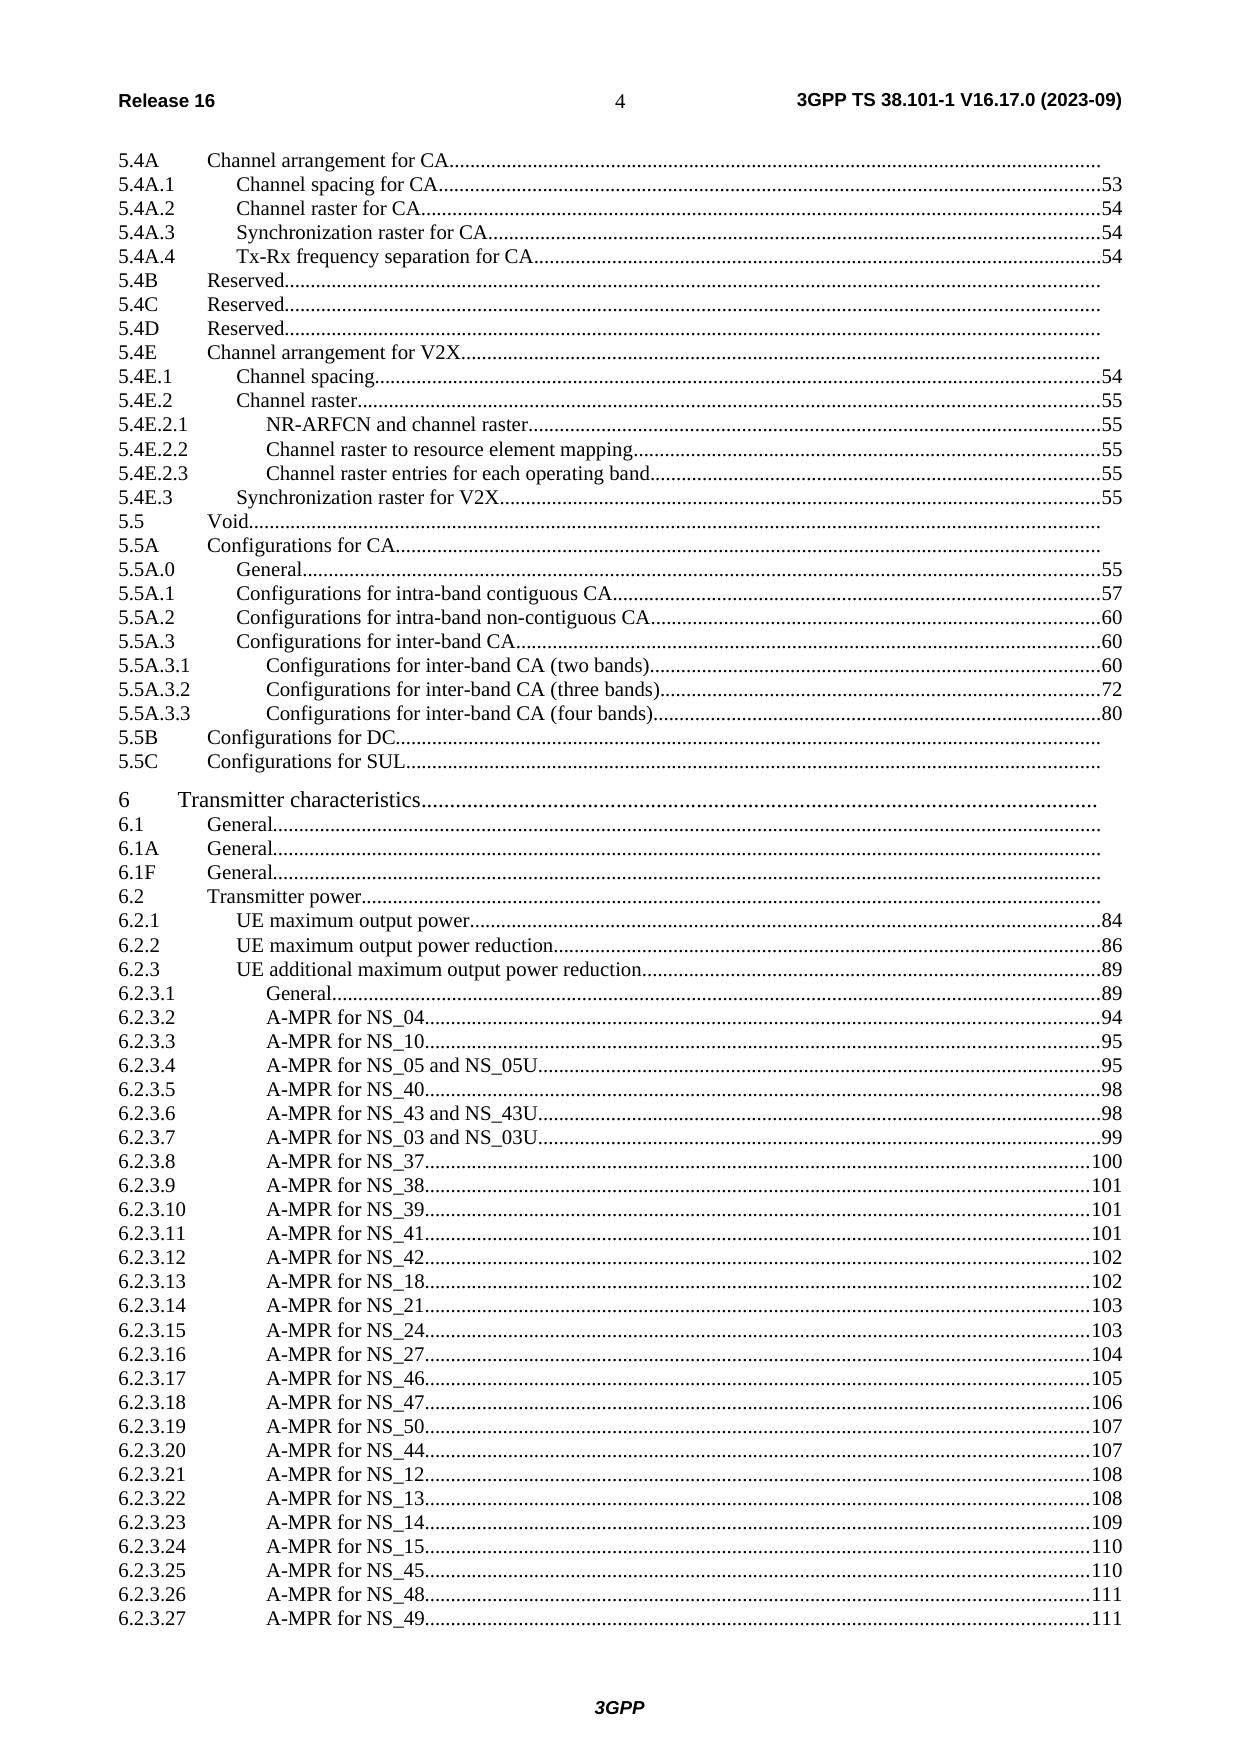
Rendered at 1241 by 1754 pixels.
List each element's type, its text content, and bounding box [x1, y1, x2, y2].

text 5.4A Channel arrangement for CA 53 [118, 148, 1078, 172]
text 6.2.3.4 A-MPR for NS_05 and NS_05U 95 [118, 1053, 1122, 1077]
text 6.1 General 84 [118, 812, 1078, 836]
text 6.1F General 84 [118, 860, 1078, 884]
text 5.5A.2 Configurations for intra-band non-contiguous CA 60 [118, 605, 1122, 629]
text 5.4A.4 Tx-Rx frequency separation for CA 54 [118, 244, 1122, 268]
text 5.4E.2.1 NR-ARFCN and channel raster 55 [118, 412, 1122, 436]
text 5.5A.3.2 Configurations for inter-band CA (three bands) 72 [118, 677, 1122, 701]
text 5.5A Configurations for CA 55 [118, 533, 1078, 557]
text 6.2.3.21 A-MPR for NS_12 108 [118, 1462, 1122, 1486]
text 5.5A.3.3 Configurations for inter-band CA (four bands) 80 [118, 701, 1122, 725]
text 6.2.3.11 A-MPR for NS_41 101 [118, 1221, 1122, 1245]
text 5.5A.3 Configurations for inter-band CA 60 [118, 629, 1122, 653]
text 6.2.3.2 A-MPR for NS_04 94 [118, 1005, 1122, 1029]
text 6.2.3.10 A-MPR for NS_39 101 [118, 1197, 1122, 1221]
text 5.5B Configurations for DC 83 [118, 725, 1078, 749]
text 6.2.3.3 A-MPR for NS_10 95 [118, 1029, 1122, 1053]
text 6.2.3.16 A-MPR for NS_27 104 [118, 1342, 1122, 1366]
text 5.4E Channel arrangement for V2X 54 [118, 340, 1078, 364]
text 6.2.2 UE maximum output power reduction 86 [118, 932, 1122, 957]
text 6.2.3.13 A-MPR for NS_18 102 [118, 1269, 1122, 1293]
text 6.2.3.15 A-MPR for NS_24 103 [118, 1317, 1122, 1342]
text 6.2.3.26 A-MPR for NS_48 111 [118, 1582, 1122, 1606]
text 6.2.3.22 A-MPR for NS_13 108 [118, 1486, 1122, 1510]
text 5.5C Configurations for SUL 84 [118, 749, 1078, 773]
text 6.1A General 84 [118, 836, 1078, 860]
text 6.2 Transmitter power 84 [118, 884, 1078, 908]
text 6 Transmitter characteristics 84 [118, 786, 1078, 812]
text 6.2.3 UE additional maximum output power reduction 89 [118, 957, 1122, 981]
text 6.2.3.25 A-MPR for NS_45 110 [118, 1558, 1122, 1582]
text 5.4A.3 Synchronization raster for CA 54 [118, 220, 1122, 244]
text 6.2.3.24 A-MPR for NS_15 110 [118, 1534, 1122, 1558]
text 6.2.3.12 A-MPR for NS_42 102 [118, 1245, 1122, 1269]
text 6.2.1 UE maximum output power 84 [118, 908, 1122, 932]
text 5.4C Reserved 54 [118, 292, 1078, 316]
text 6.2.3.5 A-MPR for NS_40 98 [118, 1077, 1122, 1101]
text 5.4B Reserved 54 [118, 268, 1078, 292]
text 5.4E.1 Channel spacing 54 [118, 364, 1122, 388]
text 5.4E.2.3 Channel raster entries for each operating band 55 [118, 461, 1122, 484]
text 5.5 Void 55 [118, 509, 1078, 533]
text 6.2.3.17 A-MPR for NS_46 105 [118, 1366, 1122, 1390]
text 6.2.3.19 A-MPR for NS_50 107 [118, 1414, 1122, 1438]
text 5.5A.0 General 55 [118, 557, 1122, 581]
text 6.2.3.27 A-MPR for NS_49 111 [118, 1606, 1122, 1630]
text 5.4A.2 Channel raster for CA 54 [118, 196, 1122, 220]
text 6.2.3.14 A-MPR for NS_21 103 [118, 1293, 1122, 1317]
text 5.4E.2.2 Channel raster to resource element mapping 55 [118, 436, 1122, 461]
text 5.4D Reserved 54 [118, 316, 1078, 340]
text 6.2.3.9 A-MPR for NS_38 101 [118, 1173, 1122, 1197]
text 6.2.3.20 A-MPR for NS_44 107 [118, 1438, 1122, 1462]
text 5.5A.3.1 Configurations for inter-band CA (two bands) 60 [118, 653, 1122, 677]
text 6.2.3.1 General 89 [118, 981, 1122, 1005]
text 6.2.3.23 A-MPR for NS_14 109 [118, 1510, 1122, 1534]
text 5.4E.3 Synchronization raster for V2X 55 [118, 484, 1122, 509]
text 6.2.3.18 A-MPR for NS_47 106 [118, 1390, 1122, 1414]
text 5.4E.2 Channel raster 55 [118, 388, 1122, 412]
text 6.2.3.8 A-MPR for NS_37 100 [118, 1149, 1122, 1173]
text 5.5A.1 Configurations for intra-band contiguous CA 57 [118, 581, 1122, 605]
text 5.4A.1 Channel spacing for CA 53 [118, 172, 1122, 196]
text 6.2.3.6 A-MPR for NS_43 and NS_43U 98 [118, 1101, 1122, 1125]
text 6.2.3.7 A-MPR for NS_03 and NS_03U 99 [118, 1125, 1122, 1149]
